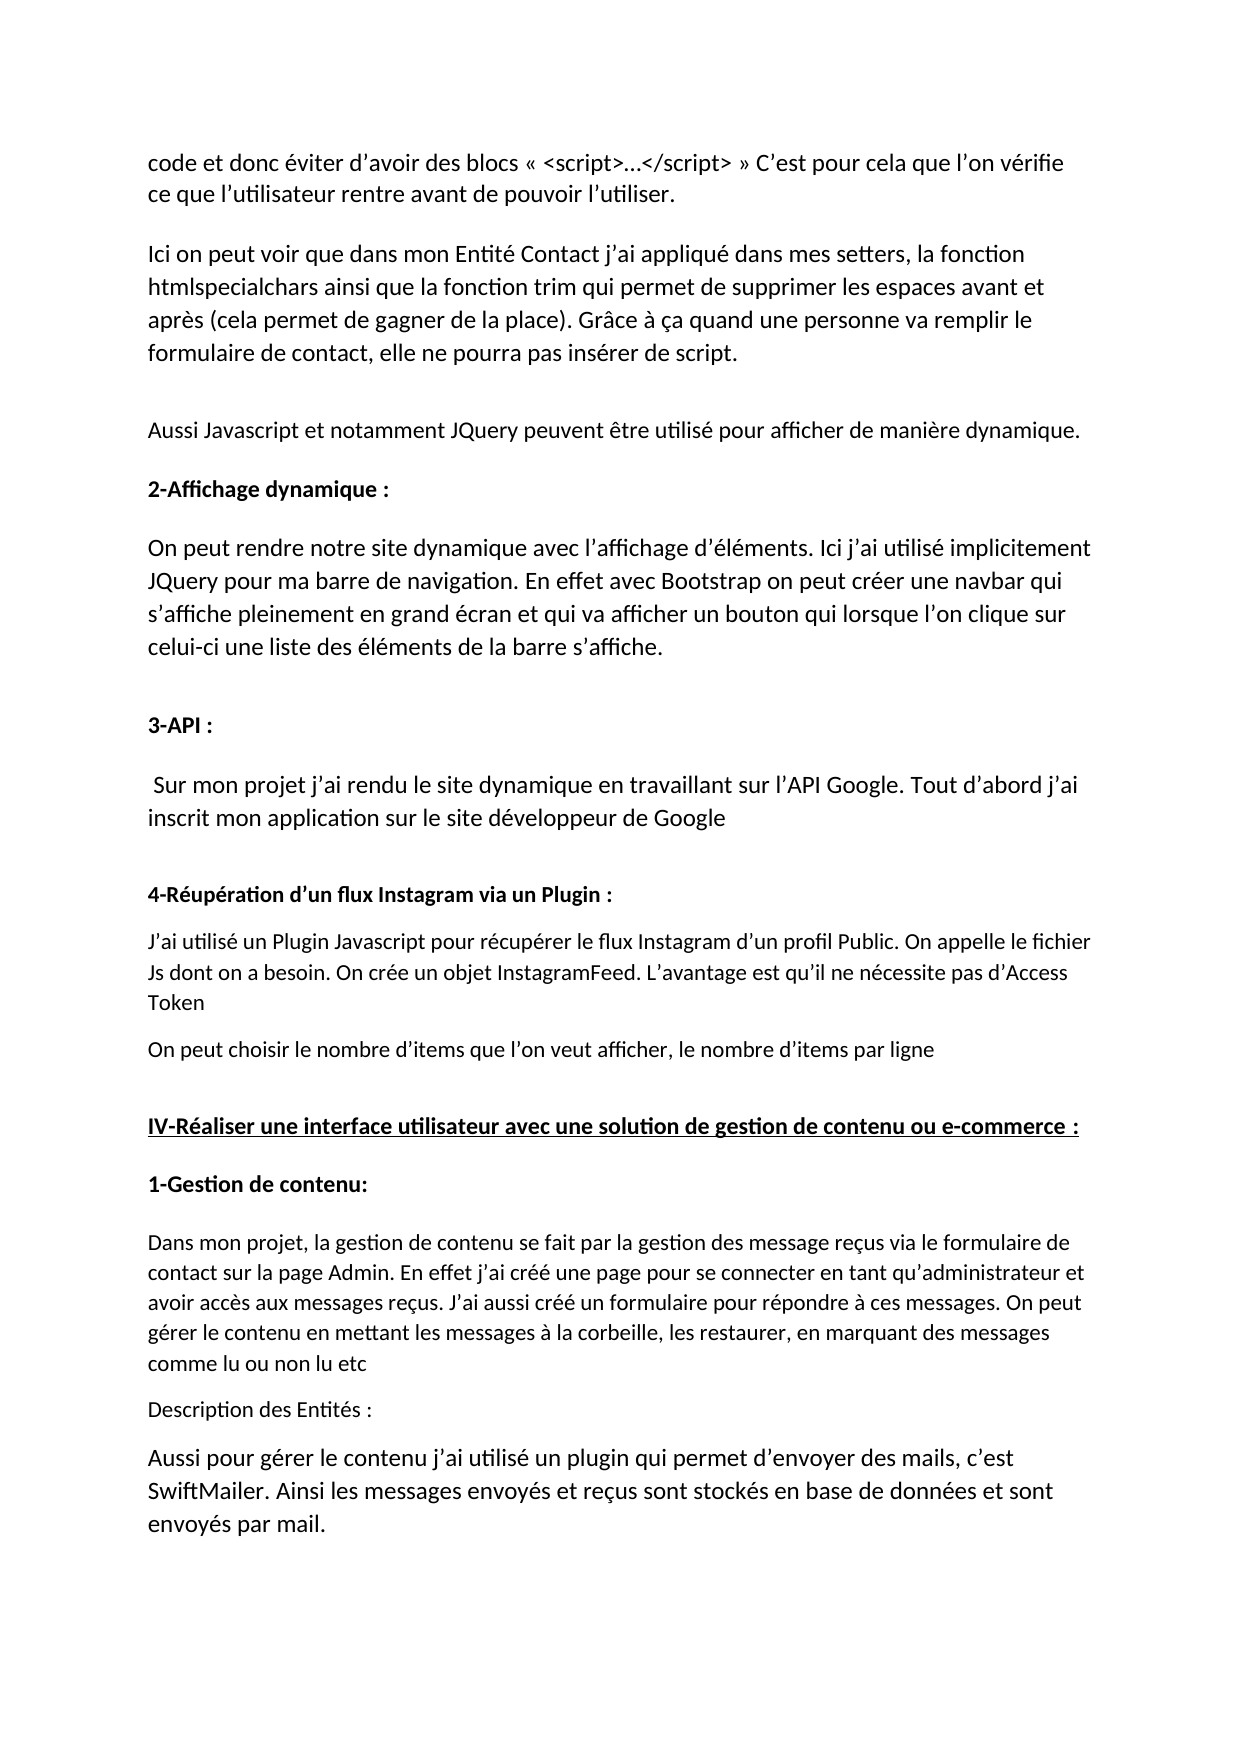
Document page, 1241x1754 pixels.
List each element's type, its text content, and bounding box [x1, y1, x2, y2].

text J’ai utilisé un Plugin Javascript pour récupérer le flux Instagram d’un profil Public. On appelle le fichier Js dont on a besoin. On crée un objet InstagramFeed. L’avantage est qu’il ne nécessite pas d’Access Token [148, 927, 1093, 1016]
text 2-Affichage dynamique : [148, 474, 1093, 503]
text Aussi Javascript et notamment JQuery peuvent être utilisé pour afficher de manière dynamique. [148, 416, 1093, 445]
text Ici on peut voir que dans mon Entité Contact j’ai appliqué dans mes setters, la fonction htmlspecialchars ainsi que la fonction trim qui permet de supprimer les espaces avant et après (cela permet de gagner de la place). Grâce à ça quand une personne va remplir le formulaire de contact, elle ne pourra pas insérer de script. [148, 238, 1093, 367]
text On peut choisir le nombre d’items que l’on veut afficher, le nombre d’items par ligne [148, 1035, 1093, 1063]
text Sur mon projet j’ai rendu le site dynamique en travaillant sur l’API Google. Tout d’abord j’ai inscrit mon application sur le site développeur de Google [148, 769, 1093, 832]
text 4-Réupération d’un flux Instagram via un Plugin : [148, 881, 1093, 908]
text Dans mon projet, la gestion de contenu se fait par la gestion des message reçus via le formulaire de contact sur la page Admin. En effet j’ai créé une page pour se connecter en tant qu’administrateur et avoir accès aux messages reçus. J’ai aussi créé un formulaire pour répondre à ces messages. On peut gérer le contenu en mettant les messages à la corbeille, les restaurer, en marquant des messages comme lu ou non lu etc [148, 1228, 1093, 1377]
text Description des Entités : [148, 1396, 1093, 1424]
text Aussi pour gérer le contenu j’ai utilisé un plugin qui permet d’envoyer des mails, c’est SwiftMailer. Ainsi les messages envoyés et reçus sont stockés en base de données et sont envoyés par mail. [148, 1442, 1093, 1539]
text IV-Réaliser une interface utilisateur avec une solution de gestion de contenu ou e-commerce : [148, 1111, 1093, 1140]
text 3-API : [148, 710, 1093, 739]
text On peut rendre notre site dynamique avec l’affichage d’éléments. Ici j’ai utilisé implicitement JQuery pour ma barre de navigation. En effet avec Bootstrap on peut créer une navbar qui s’affiche pleinement en grand écran et qui va afficher un bouton qui lorsque l’on clique sur celui-ci une liste des éléments de la barre s’affiche. [148, 533, 1093, 662]
text 1-Gestion de contenu: [148, 1169, 1093, 1199]
